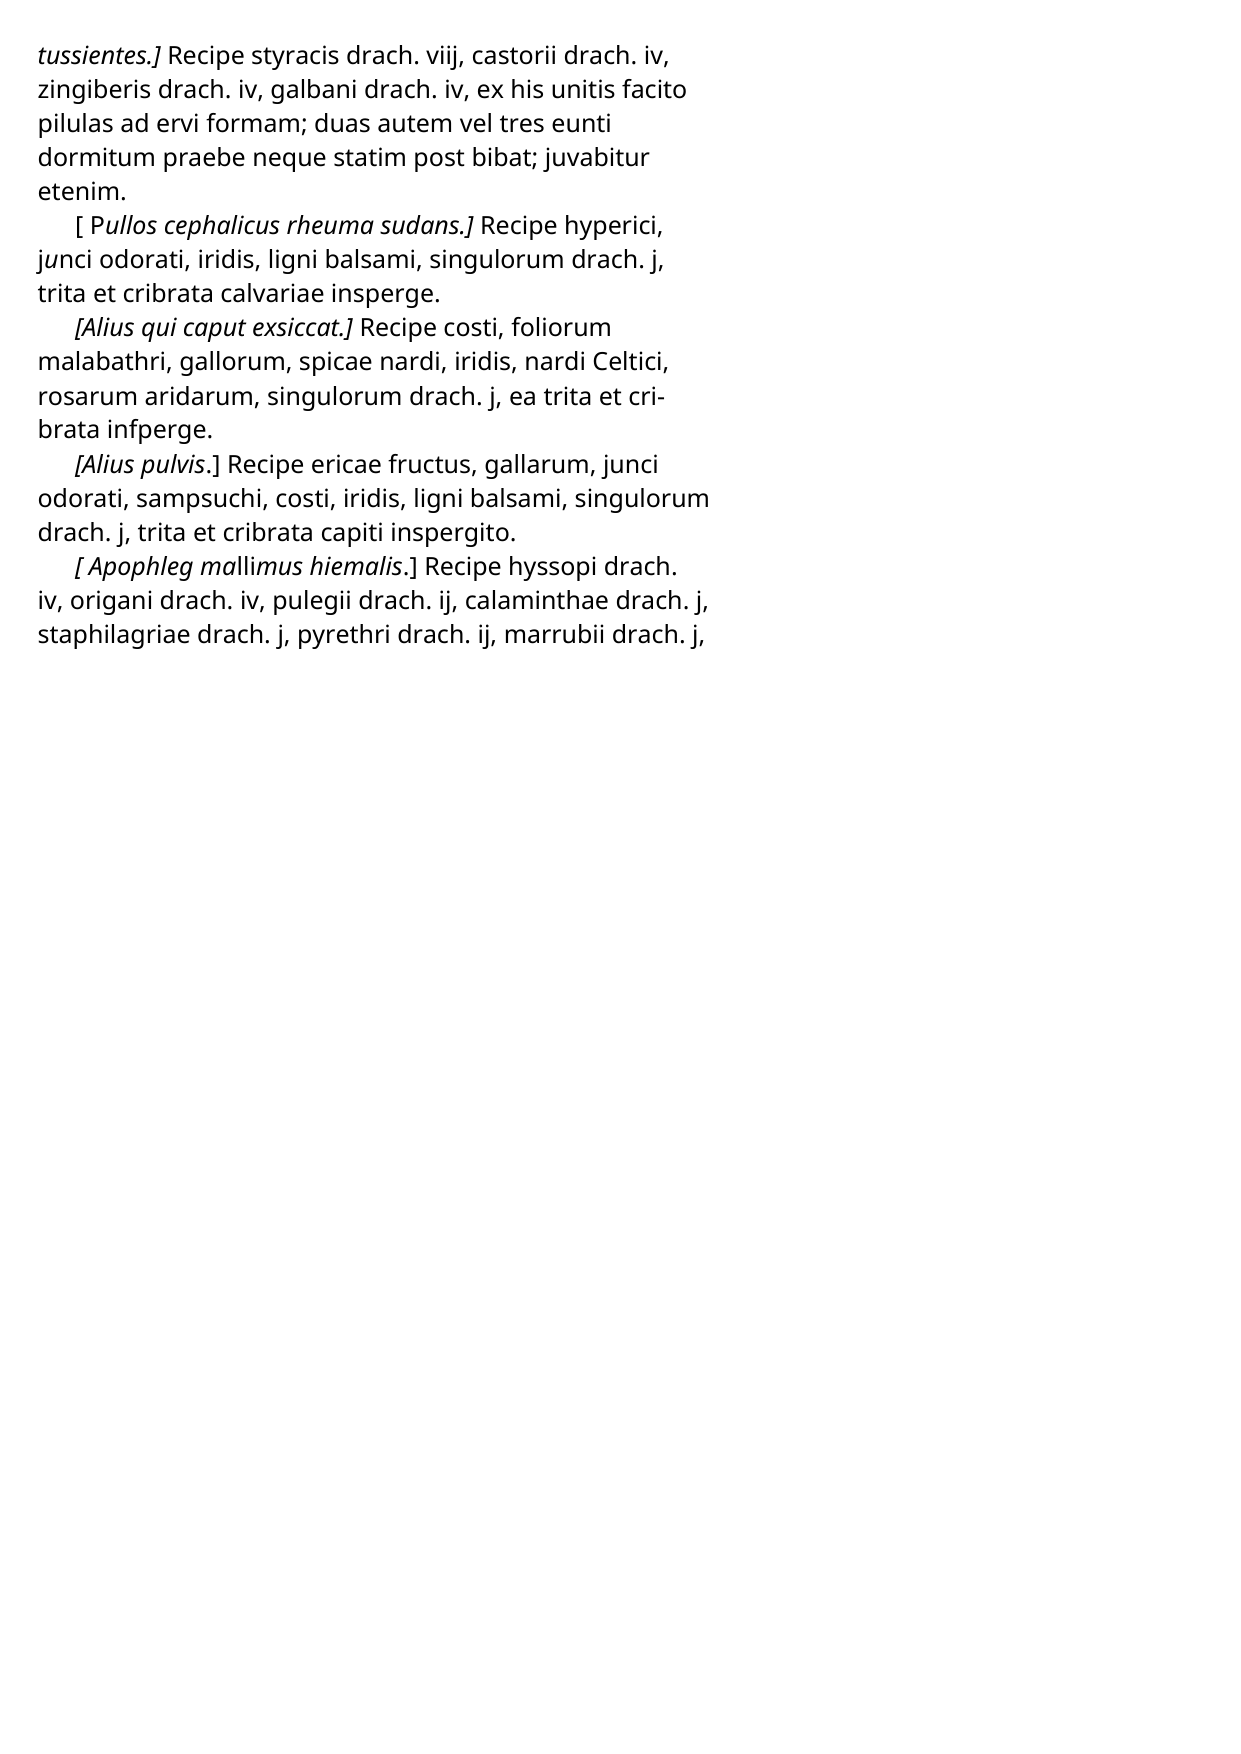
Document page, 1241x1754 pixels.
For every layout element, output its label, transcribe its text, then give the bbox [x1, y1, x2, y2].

text tussientes.] Recipe styracis drach. viij, castorii drach. iv, zingiberis drach. iv, galbani drach. iv, ex his unitis facito pilulas ad ervi formam; duas autem vel tres eunti dormitum praebe neque statim post bibat; juvabitur etenim. [37, 37, 1203, 208]
text [Alius qui caput exsiccat.] Recipe costi, foliorum malabathri, gallorum, spicae nardi, iridis, nardi Celtici, rosarum aridarum, singulorum drach. j, ea trita et cri- brata infperge. [37, 310, 1203, 446]
text [Alius pulvis.] Recipe ericae fructus, gallarum, junci odorati, sampsuchi, costi, iridis, ligni balsami, singulorum drach. j, trita et cribrata capiti inspergito. [37, 446, 1203, 548]
text [ Pullos cephalicus rheuma sudans.] Recipe hyperici, junci odorati, iridis, ligni balsami, singulorum drach. j, trita et cribrata calvariae insperge. [37, 208, 1203, 310]
text [ Apophleg mallimus hiemalis.] Recipe hyssopi drach. iv, origani drach. iv, pulegii drach. ij, calaminthae drach. j, staphilagriae drach. j, pyrethri drach. ij, marrubii drach. j, [37, 548, 1203, 651]
